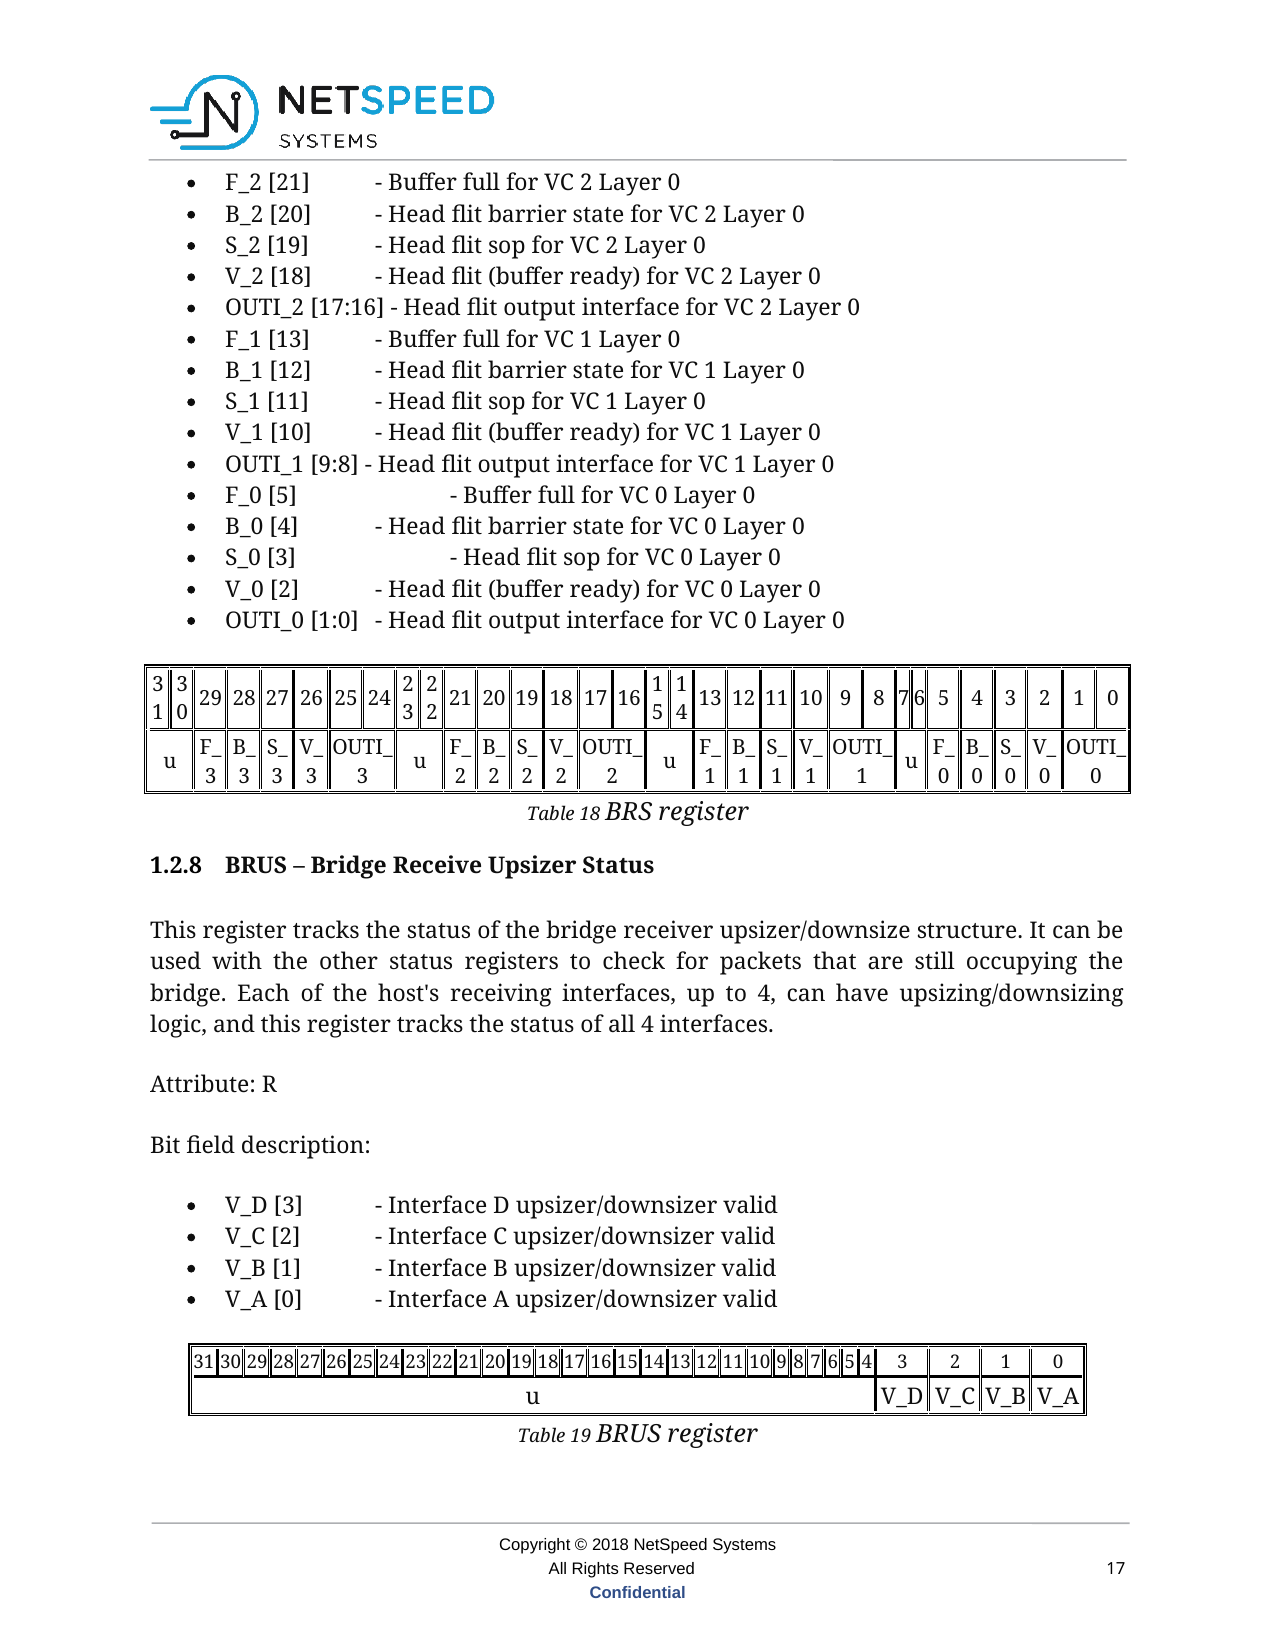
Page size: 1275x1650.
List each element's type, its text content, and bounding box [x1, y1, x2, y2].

table_header 30 [217, 1347, 243, 1375]
table_cell u [147, 728, 194, 791]
table_cell OUTI_1 [829, 731, 895, 791]
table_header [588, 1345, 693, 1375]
table_header 9 [829, 666, 862, 727]
table_header 25 [329, 668, 362, 727]
table_header 29 [194, 668, 227, 727]
text Attribute: R [150, 1068, 1125, 1099]
list F_2 [21] - Buffer full for VC 2 Layer 0 [187, 166, 1125, 198]
table_header 24 [363, 668, 396, 727]
text This register tracks the status of the bridge receiver upsizer/downsize structure. It can be used with the other status registers to check for packets that are still occupying the bridge. Each of the host's receiving interfaces, up to 4, can have upsizing/downsizing logic, and this register tracks the status of all 4 interfaces. [150, 914, 1125, 1039]
table_cell F_0 [927, 728, 960, 791]
list F_0 [5] - Buffer full for VC 0 Layer 0 [187, 479, 1125, 510]
table_cell V_2 [543, 731, 579, 791]
table_header 21 [444, 668, 477, 727]
list V_B [1] - Interface B upsizer/downsizer valid [187, 1251, 1125, 1283]
list S_1 [11] - Head flit sop for VC 1 Layer 0 [187, 385, 1125, 416]
picture [150, 75, 495, 150]
table_cell V_3 [293, 728, 329, 791]
table_header 16 [612, 668, 645, 727]
table_header 13 [693, 668, 726, 727]
list OUTI_2 [17:16] - Head flit output interface for VC 2 Layer 0 [187, 291, 1125, 323]
table_header 11 [760, 666, 793, 727]
list OUTI_1 [9:8] - Head flit output interface for VC 1 Layer 0 [187, 448, 1125, 479]
list F_1 [13] - Buffer full for VC 1 Layer 0 [187, 323, 1125, 354]
table_header 17 [579, 668, 612, 727]
text Table 19 BRUS register [150, 1416, 1125, 1450]
table_cell OUTI_2 [579, 731, 645, 791]
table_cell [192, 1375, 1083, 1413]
table_header 31 [147, 666, 170, 727]
text Table 18 BRS register [150, 794, 1125, 828]
list B_2 [20] - Head flit barrier state for VC 2 Layer 0 [187, 198, 1125, 229]
table_cell F_1 [693, 731, 726, 791]
table_cell B_2 [477, 731, 511, 791]
table_header 10 [793, 668, 828, 727]
table_header 15 [645, 668, 669, 727]
table_cell S_0 [994, 731, 1026, 791]
list S_2 [19] - Head flit sop for VC 2 Layer 0 [187, 229, 1125, 260]
list S_0 [3] - Head flit sop for VC 0 Layer 0 [187, 541, 1125, 573]
list OUTI_0 [1:0] - Head flit output interface for VC 0 Layer 0 [187, 604, 1125, 635]
table_header 12 [726, 668, 760, 727]
table_header 0 [1096, 668, 1128, 727]
table_header 22 [420, 668, 443, 727]
list V_0 [2] - Head flit (buffer ready) for VC 0 Layer 0 [187, 573, 1125, 604]
table_header 7 [895, 666, 911, 727]
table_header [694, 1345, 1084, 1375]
table_cell F_2 [444, 731, 477, 791]
table_header 14 [670, 668, 693, 727]
table_cell u [645, 731, 693, 791]
table_cell OUTI_0 [1062, 728, 1129, 791]
subtitle BRUS – Bridge Receive Upsizer Status [150, 849, 1125, 880]
table_header 1 [1062, 668, 1096, 727]
table_header 18 [543, 668, 579, 727]
list V_2 [18] - Head flit (buffer ready) for VC 2 Layer 0 [187, 260, 1125, 291]
table_header 30 [170, 668, 194, 727]
table_cell B_3 [227, 731, 261, 791]
table_cell S_3 [261, 731, 293, 791]
table_header 26 [293, 666, 329, 727]
table_cell u [396, 731, 443, 791]
table_header 28 [227, 668, 261, 727]
list V_A [0] - Interface A upsizer/downsizer valid [187, 1283, 1125, 1314]
list B_1 [12] - Head flit barrier state for VC 1 Layer 0 [187, 354, 1125, 385]
table_header 8 [862, 668, 895, 727]
table_header 29 [244, 1345, 270, 1375]
table_header 3 [994, 668, 1026, 727]
list V_C [2] - Interface C upsizer/downsizer valid [187, 1220, 1125, 1251]
text Bit field description: [150, 1128, 1125, 1160]
list V_1 [10] - Head flit (buffer ready) for VC 1 Layer 0 [187, 416, 1125, 448]
table_header 4 [960, 666, 994, 727]
table_cell B_1 [726, 731, 760, 791]
table_cell V_0 [1026, 731, 1062, 791]
table_cell S_2 [511, 731, 543, 791]
table_cell S_1 [760, 728, 793, 791]
table_header 5 [927, 666, 960, 727]
table_header 23 [396, 668, 420, 727]
table_header 19 [511, 666, 543, 727]
table_header 27 [261, 668, 293, 727]
table_header 6 [911, 668, 927, 727]
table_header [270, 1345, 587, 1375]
table_cell F_3 [194, 731, 227, 791]
table_header 31 [192, 1347, 217, 1375]
table_header 2 [1026, 666, 1062, 727]
table_cell B_0 [960, 728, 994, 791]
list V_D [3] - Interface D upsizer/downsizer valid [187, 1189, 1125, 1220]
table_cell u [895, 731, 927, 791]
table_cell V_1 [793, 731, 828, 791]
table_cell OUTI_3 [329, 731, 396, 791]
table_header 20 [477, 668, 511, 727]
list B_0 [4] - Head flit barrier state for VC 0 Layer 0 [187, 510, 1125, 541]
